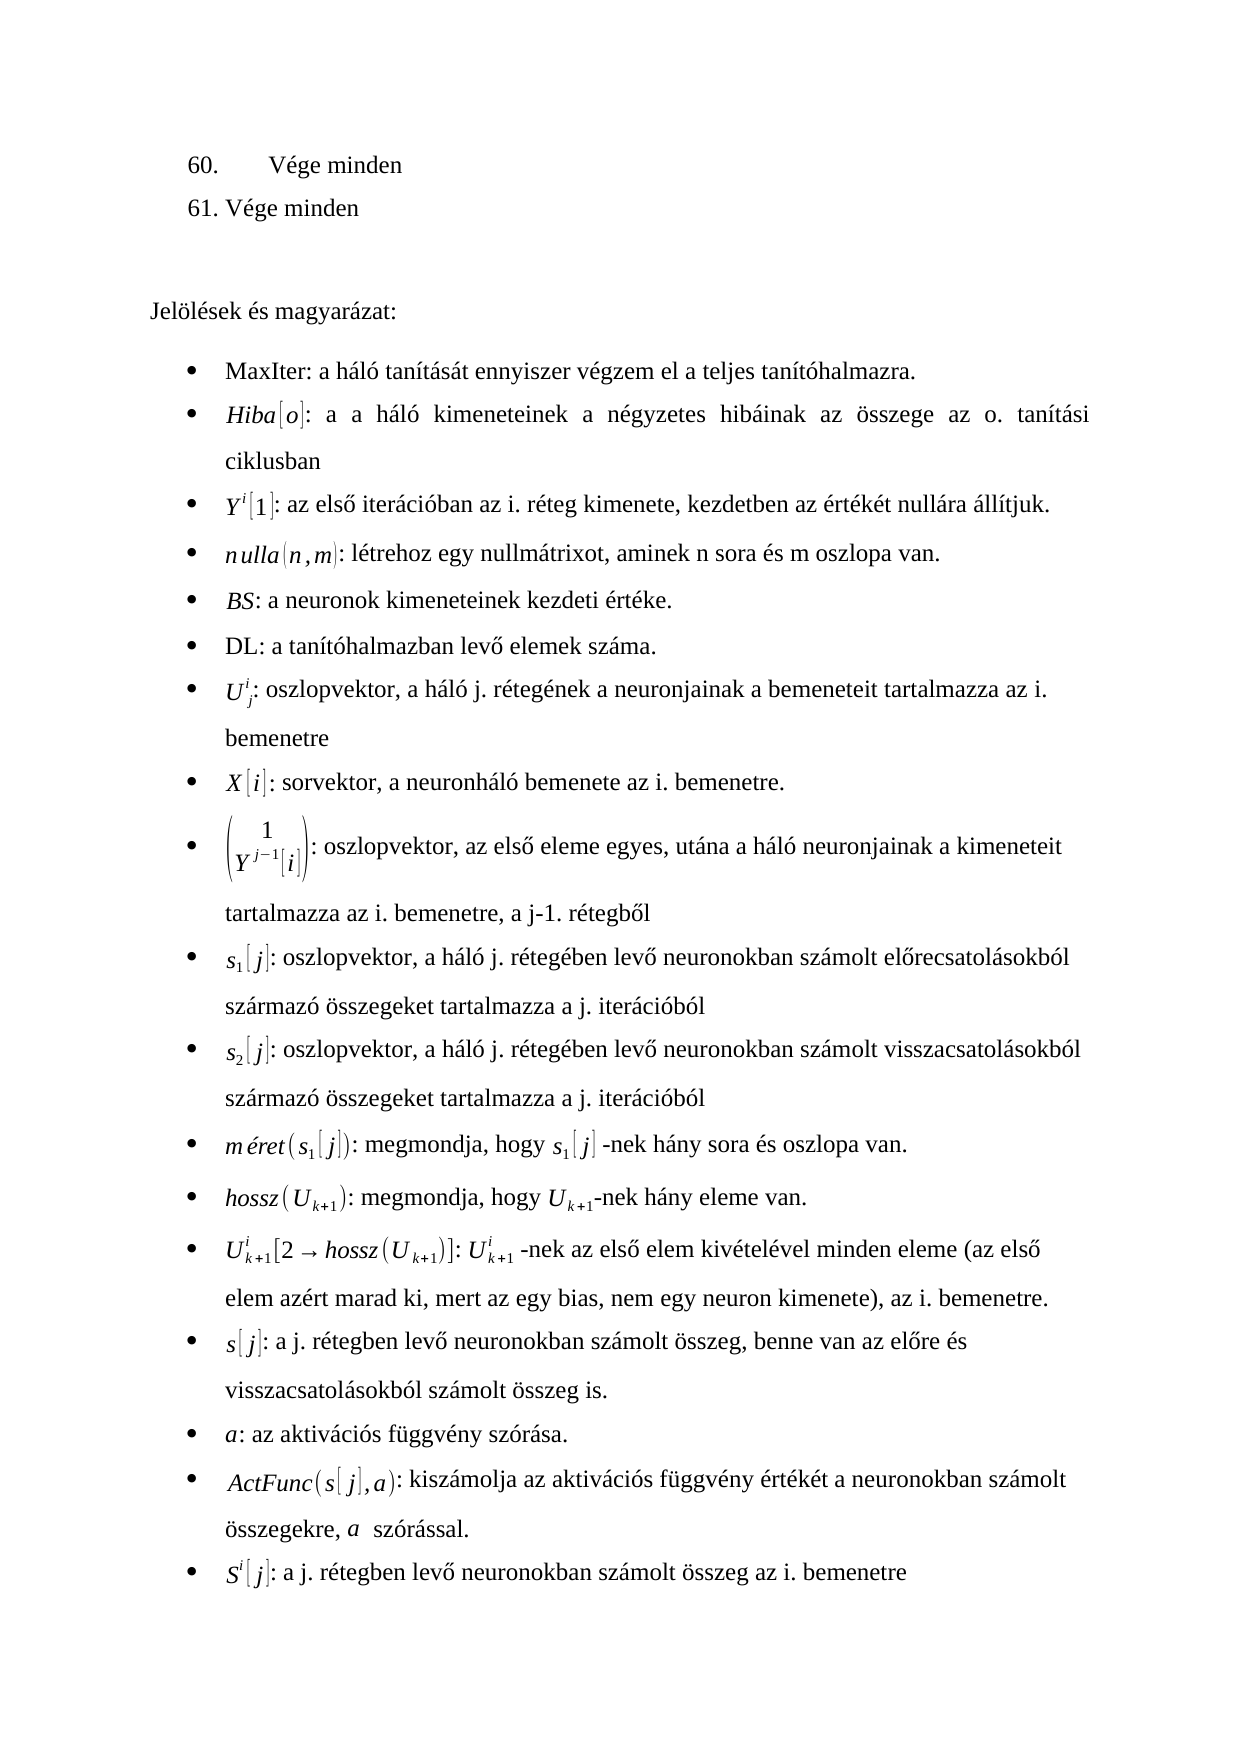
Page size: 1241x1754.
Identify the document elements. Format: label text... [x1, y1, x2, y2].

list : oszlopvektor, a háló j. rétegének a neuronjainak a bemeneteit tartalmazza az i. bemenetre [187, 674, 1090, 752]
list : kiszámolja az aktivációs függvény értékét a neuronokban számolt összegekre, szórással. [187, 1464, 1090, 1542]
list Vége minden [187, 150, 1090, 179]
list : oszlopvektor, a háló j. rétegében levő neuronokban számolt visszacsatolásokból származó összegeket tartalmazza a j. iterációból [187, 1034, 1090, 1112]
list : oszlopvektor, a háló j. rétegében levő neuronokban számolt előrecsatolásokból származó összegeket tartalmazza a j. iterációból [187, 942, 1090, 1019]
list : megmondja, hogy -nek hány sora és oszlopa van. [187, 1126, 1090, 1164]
list : létrehoz egy nullmátrixot, aminek n sora és m oszlopa van. [187, 538, 1090, 571]
text Jelölések és magyarázat: [150, 296, 1090, 325]
list : megmondja, hogy -nek hány eleme van. [187, 1179, 1090, 1217]
list : az aktivációs függvény szórása. [187, 1419, 1090, 1450]
list : az első iterációban az i. réteg kimenete, kezdetben az értékét nullára állítjuk. [187, 489, 1090, 524]
list : a neuronok kimeneteinek kezdeti értéke. [187, 586, 1090, 617]
list : -nek az első elem kivételével minden eleme (az első elem azért marad ki, mert az egy bias, nem egy neuron kimenete), az i. bemenetre. [187, 1231, 1090, 1312]
list : a j. rétegben levő neuronokban számolt összeg, benne van az előre és visszacsatolásokból számolt összeg is. [187, 1326, 1090, 1404]
list Vége minden [187, 193, 1090, 222]
list MaxIter: a háló tanítását ennyiszer végzem el a teljes tanítóhalmazra. [187, 356, 1090, 384]
list sorvektor, a neuronháló bemenete az i. bemenetre. [187, 767, 1090, 799]
list : a j. rétegben levő neuronokban számolt összeg az i. bemenetre [187, 1557, 1090, 1592]
list : a a háló kimeneteinek a négyzetes hibáinak az összege az o. tanítási ciklusban [187, 399, 1090, 475]
list DL: a tanítóhalmazban levő elemek száma. [187, 631, 1090, 660]
list : oszlopvektor, az első eleme egyes, utána a háló neuronjainak a kimeneteit tartalmazza az i. bemenetre, a j-1. rétegből [187, 814, 1090, 927]
